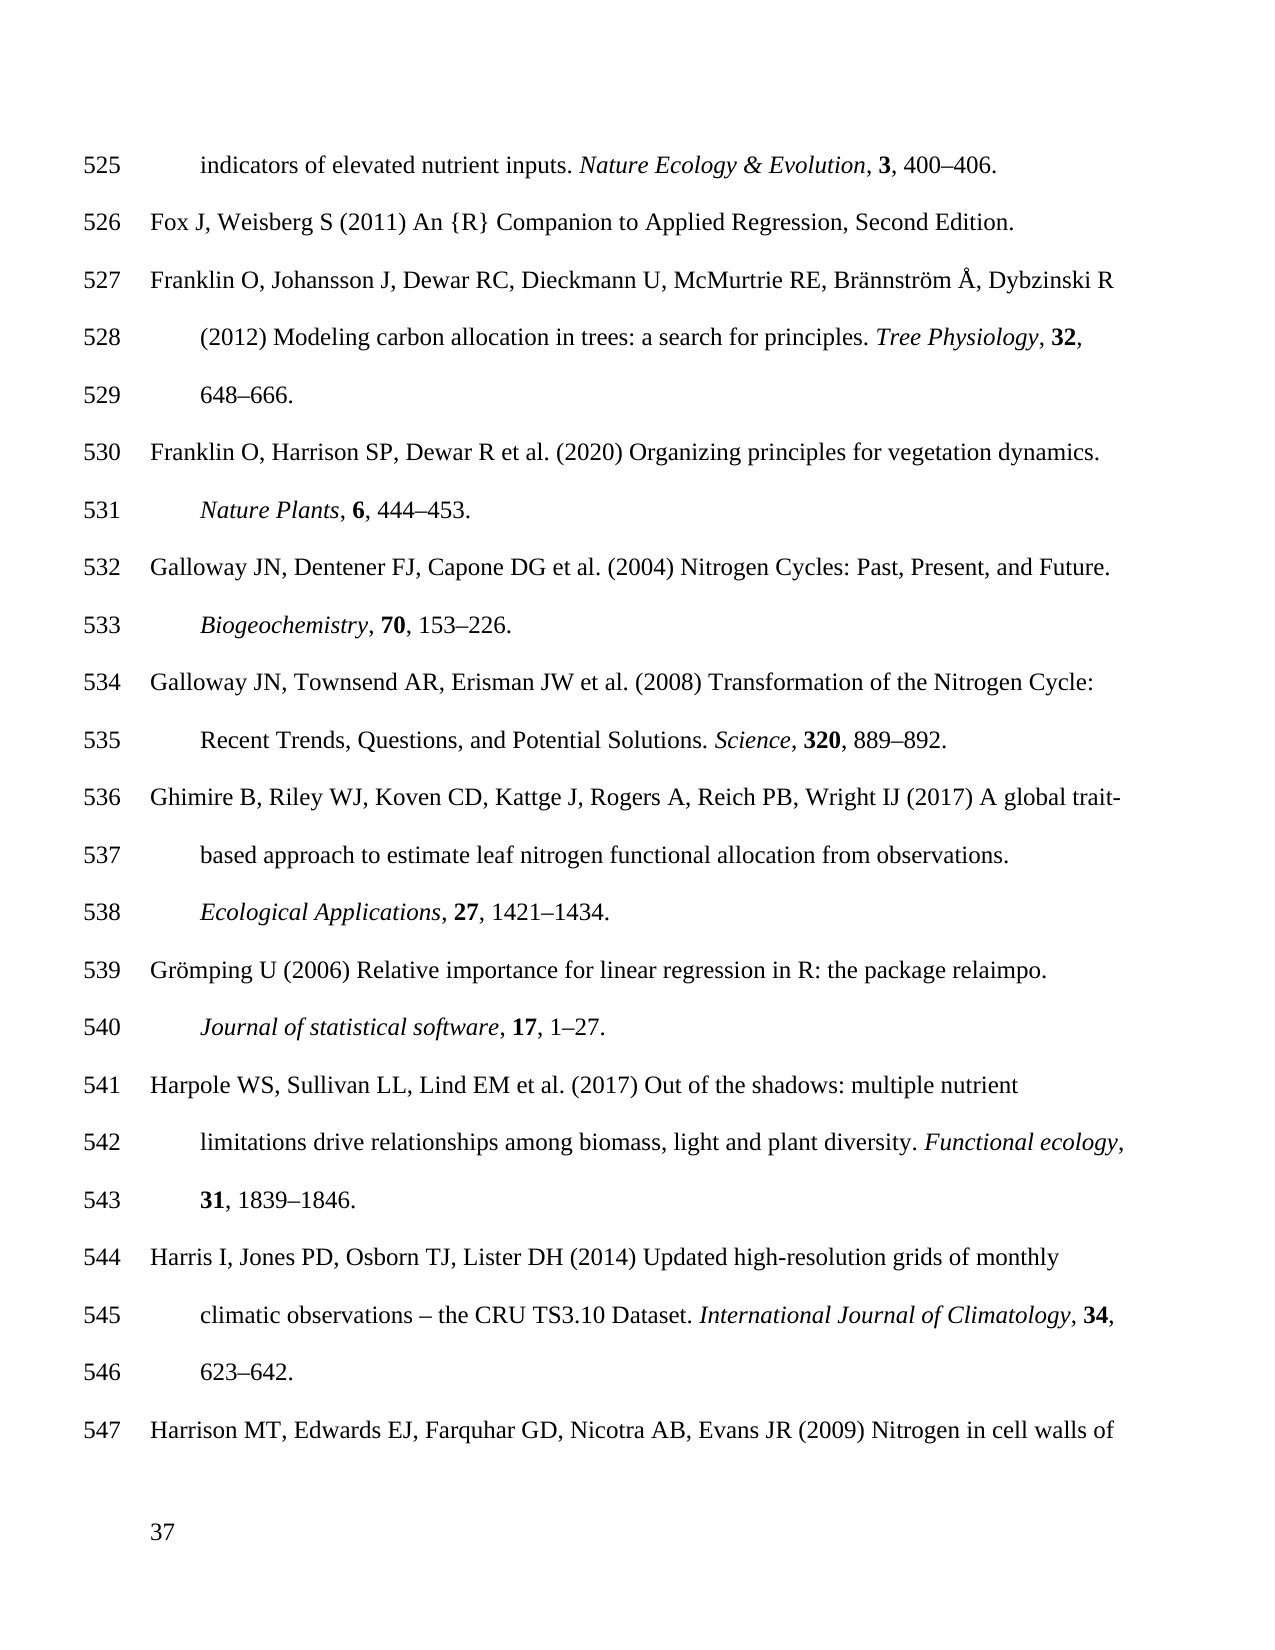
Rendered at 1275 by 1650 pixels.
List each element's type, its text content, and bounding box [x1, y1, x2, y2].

text Grömping U (2006) Relative importance for linear regression in R: the package relaimpo. Journal of statistical software, 17, 1–27. [150, 955, 1125, 1041]
text Harpole WS, Sullivan LL, Lind EM et al. (2017) Out of the shadows: multiple nutrient limitations drive relationships among biomass, light and plant diversity. Functional ecology, 31, 1839–1846. [150, 1070, 1125, 1214]
text Franklin O, Harrison SP, Dewar R et al. (2020) Organizing principles for vegetation dynamics. Nature Plants, 6, 444–453. [150, 437, 1125, 524]
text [150, 150, 1125, 179]
text Galloway JN, Townsend AR, Erisman JW et al. (2008) Transformation of the Nitrogen Cycle: Recent Trends, Questions, and Potential Solutions. Science, 320, 889–892. [150, 667, 1125, 754]
text Fox J, Weisberg S (2011) An {R} Companion to Applied Regression, Second Edition. [150, 207, 1125, 236]
text Harris I, Jones PD, Osborn TJ, Lister DH (2014) Updated high-resolution grids of monthly climatic observations – the CRU TS3.10 Dataset. International Journal of Climatology, 34, 623–642. [150, 1242, 1125, 1386]
text Ghimire B, Riley WJ, Koven CD, Kattge J, Rogers A, Reich PB, Wright IJ (2017) A global trait-based approach to estimate leaf nitrogen functional allocation from observations. Ecological Applications, 27, 1421–1434. [150, 782, 1125, 926]
text Galloway JN, Dentener FJ, Capone DG et al. (2004) Nitrogen Cycles: Past, Present, and Future. Biogeochemistry, 70, 153–226. [150, 552, 1125, 639]
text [150, 1415, 1125, 1444]
text Franklin O, Johansson J, Dewar RC, Dieckmann U, McMurtrie RE, Brännström Å, Dybzinski R (2012) Modeling carbon allocation in trees: a search for principles. Tree Physiology, 32, 648–666. [150, 265, 1125, 409]
